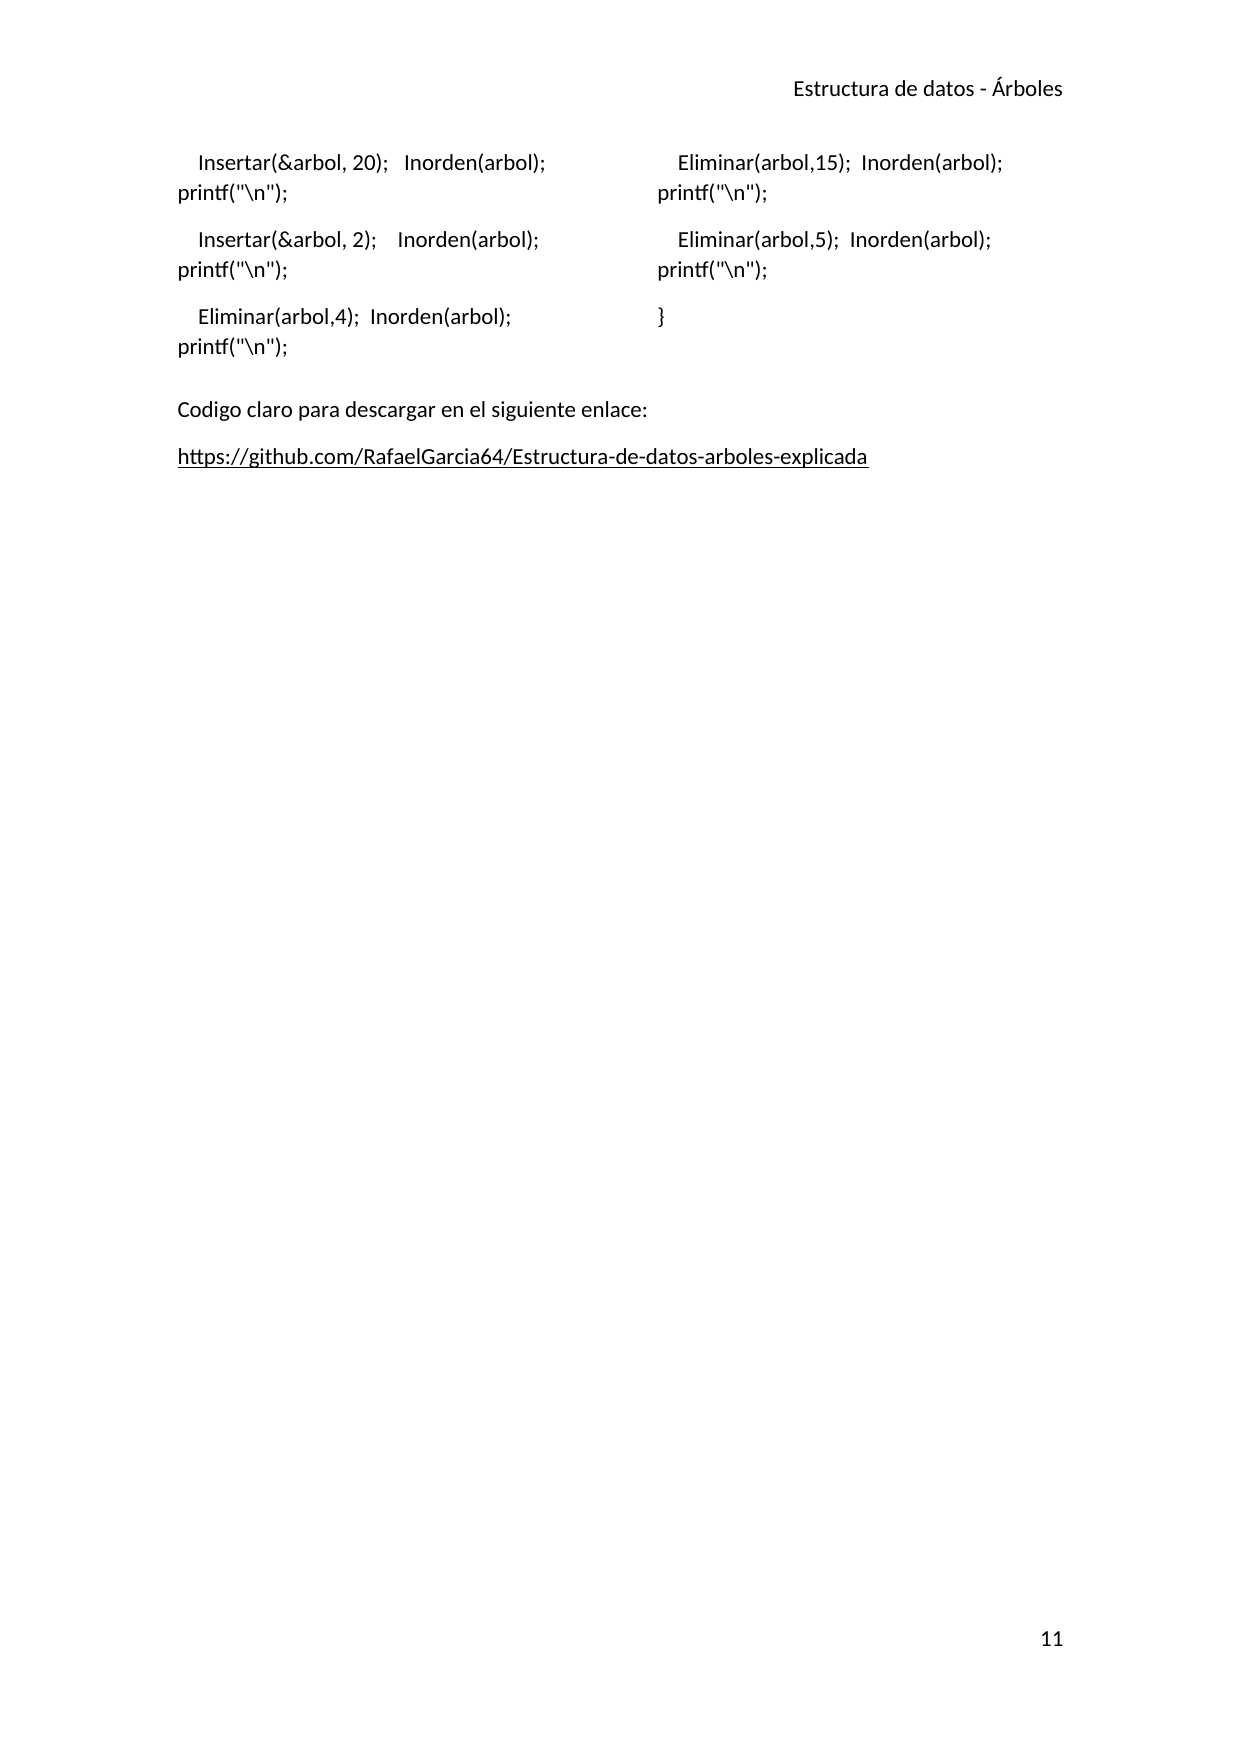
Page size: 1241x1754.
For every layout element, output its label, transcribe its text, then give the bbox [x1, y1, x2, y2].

text https://github.com/RafaelGarcia64/Estructura-de-datos-arboles-explicada [177, 442, 1063, 470]
text Eliminar(arbol,15); Inorden(arbol); printf("\n"); [657, 148, 1063, 206]
text Codigo claro para descargar en el siguiente enlace: [177, 396, 1063, 423]
text Insertar(&arbol, 2); Inorden(arbol); printf("\n"); [177, 225, 583, 283]
text Insertar(&arbol, 20); Inorden(arbol); printf("\n"); [177, 148, 583, 206]
text Eliminar(arbol,4); Inorden(arbol); printf("\n"); [177, 302, 583, 360]
text } [657, 302, 1063, 330]
text Eliminar(arbol,5); Inorden(arbol); printf("\n"); [657, 225, 1063, 283]
